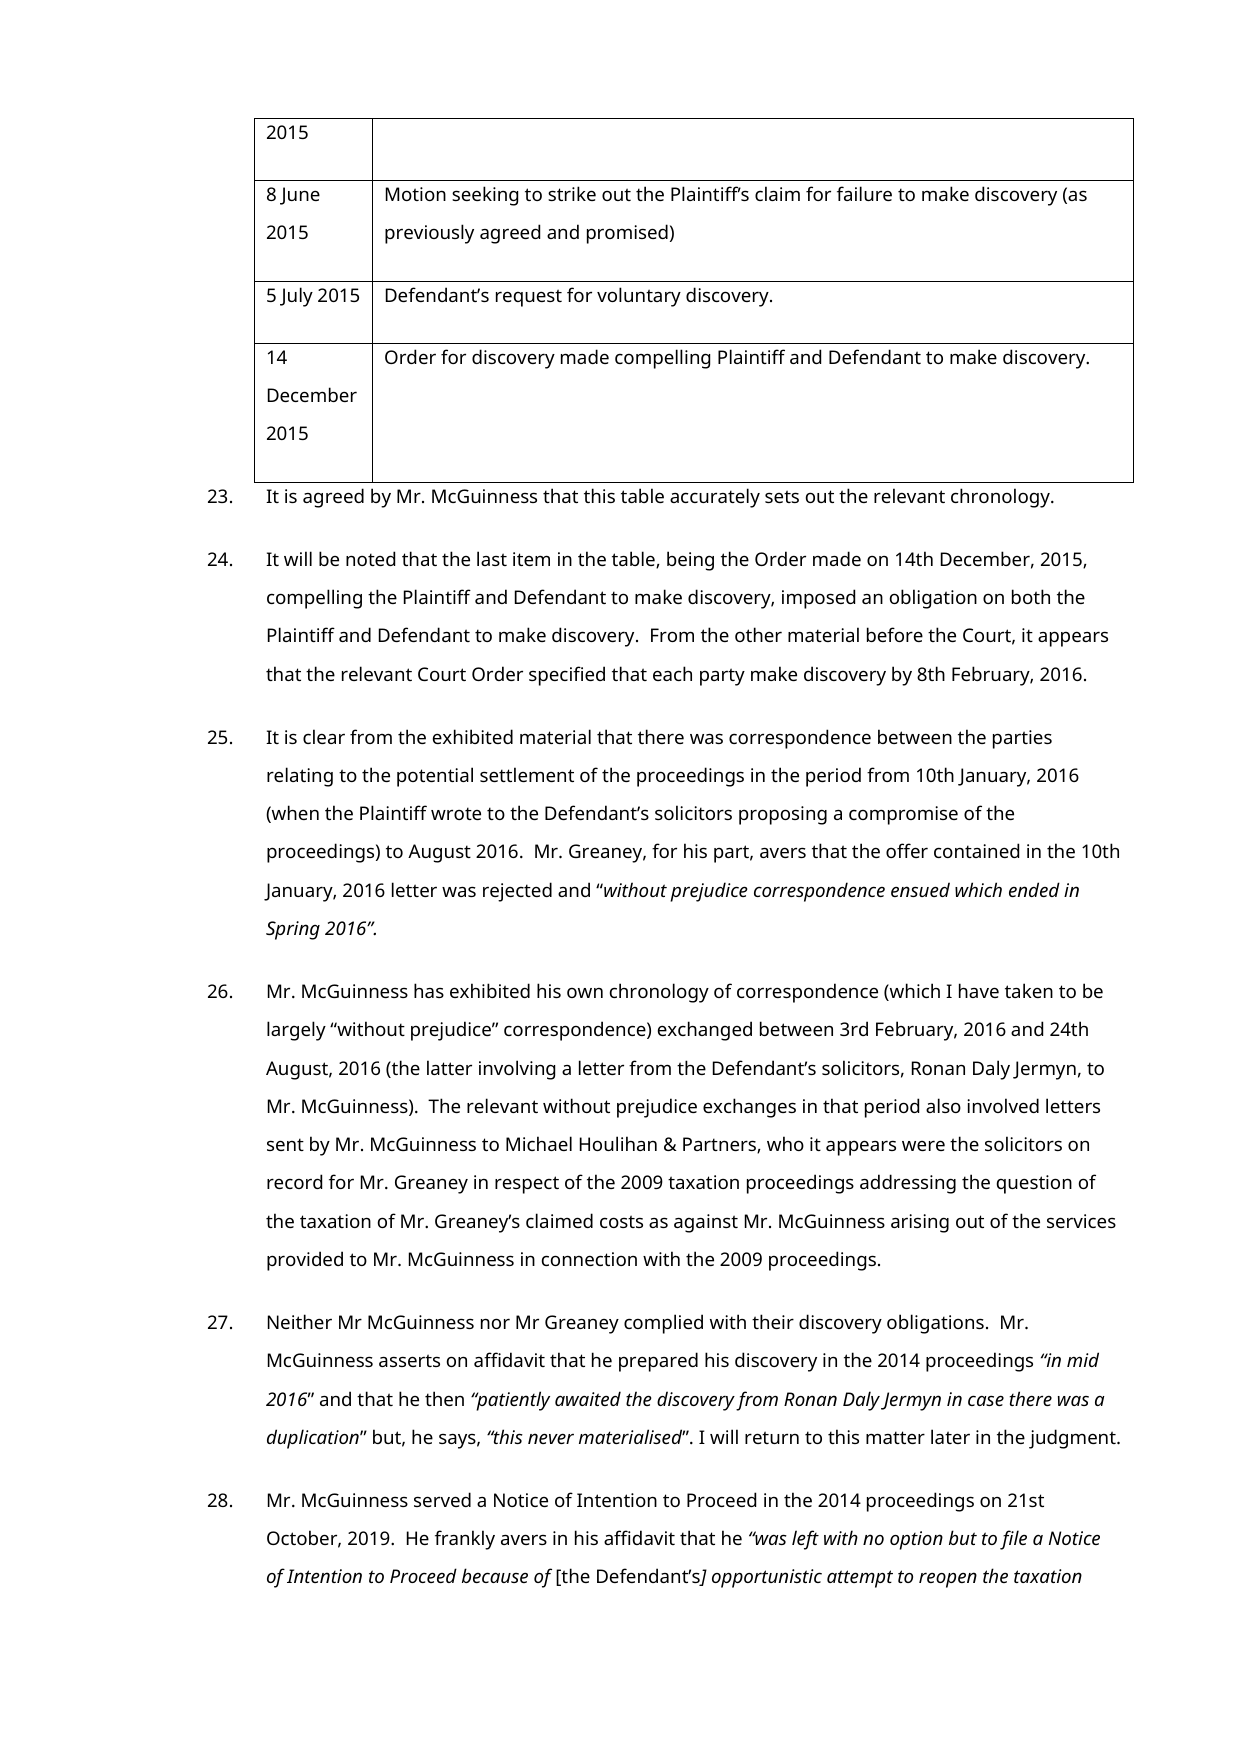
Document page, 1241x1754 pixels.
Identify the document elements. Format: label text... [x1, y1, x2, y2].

table_cell 5 July 2015 [255, 282, 372, 343]
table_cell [373, 119, 1133, 180]
table_cell 14 December 2015 [255, 344, 372, 482]
text 23. It is agreed by Mr. McGuinness that this table accurately sets out the relevant chronology. [207, 483, 1122, 508]
text 27. Neither Mr McGuinness nor Mr Greaney complied with their discovery obligations. Mr. McGuinness asserts on affidavit that he prepared his discovery in the 2014 proceedings “in mid 2016” and that he then “patiently awaited the discovery from Ronan Daly Jermyn in case there was a duplication” but, he says, “this never materialised”. I will return to this matter later in the judgment. [207, 1309, 1122, 1449]
table_cell Order for discovery made compelling Plaintiff and Defendant to make discovery. [373, 344, 1133, 482]
table_cell 8 June 2015 [255, 181, 372, 281]
text 24. It will be noted that the last item in the table, being the Order made on 14th December, 2015, compelling the Plaintiff and Defendant to make discovery, imposed an obligation on both the Plaintiff and Defendant to make discovery. From the other material before the Court, it appears that the relevant Court Order specified that each party make discovery by 8th February, 2016. [207, 546, 1122, 686]
text 26. Mr. McGuinness has exhibited his own chronology of correspondence (which I have taken to be largely “without prejudice” correspondence) exchanged between 3rd February, 2016 and 24th August, 2016 (the latter involving a letter from the Defendant’s solicitors, Ronan Daly Jermyn, to Mr. McGuinness). The relevant without prejudice exchanges in that period also involved letters sent by Mr. McGuinness to Michael Houlihan & Partners, who it appears were the solicitors on record for Mr. Greaney in respect of the 2009 taxation proceedings addressing the question of the taxation of Mr. Greaney’s claimed costs as against Mr. McGuinness arising out of the services provided to Mr. McGuinness in connection with the 2009 proceedings. [207, 978, 1122, 1272]
text 25. It is clear from the exhibited material that there was correspondence between the parties relating to the potential settlement of the proceedings in the period from 10th January, 2016 (when the Plaintiff wrote to the Defendant’s solicitors proposing a compromise of the proceedings) to August 2016. Mr. Greaney, for his part, avers that the offer contained in the 10th January, 2016 letter was rejected and “without prejudice correspondence ensued which ended in Spring 2016”. [207, 724, 1122, 941]
table_cell 26 January 2015 [255, 119, 372, 180]
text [207, 1487, 1122, 1589]
table_cell Defendant’s request for voluntary discovery. [373, 282, 1133, 343]
table_cell Motion seeking to strike out the Plaintiff’s claim for failure to make discovery (as previously agreed and promised) [373, 181, 1133, 281]
